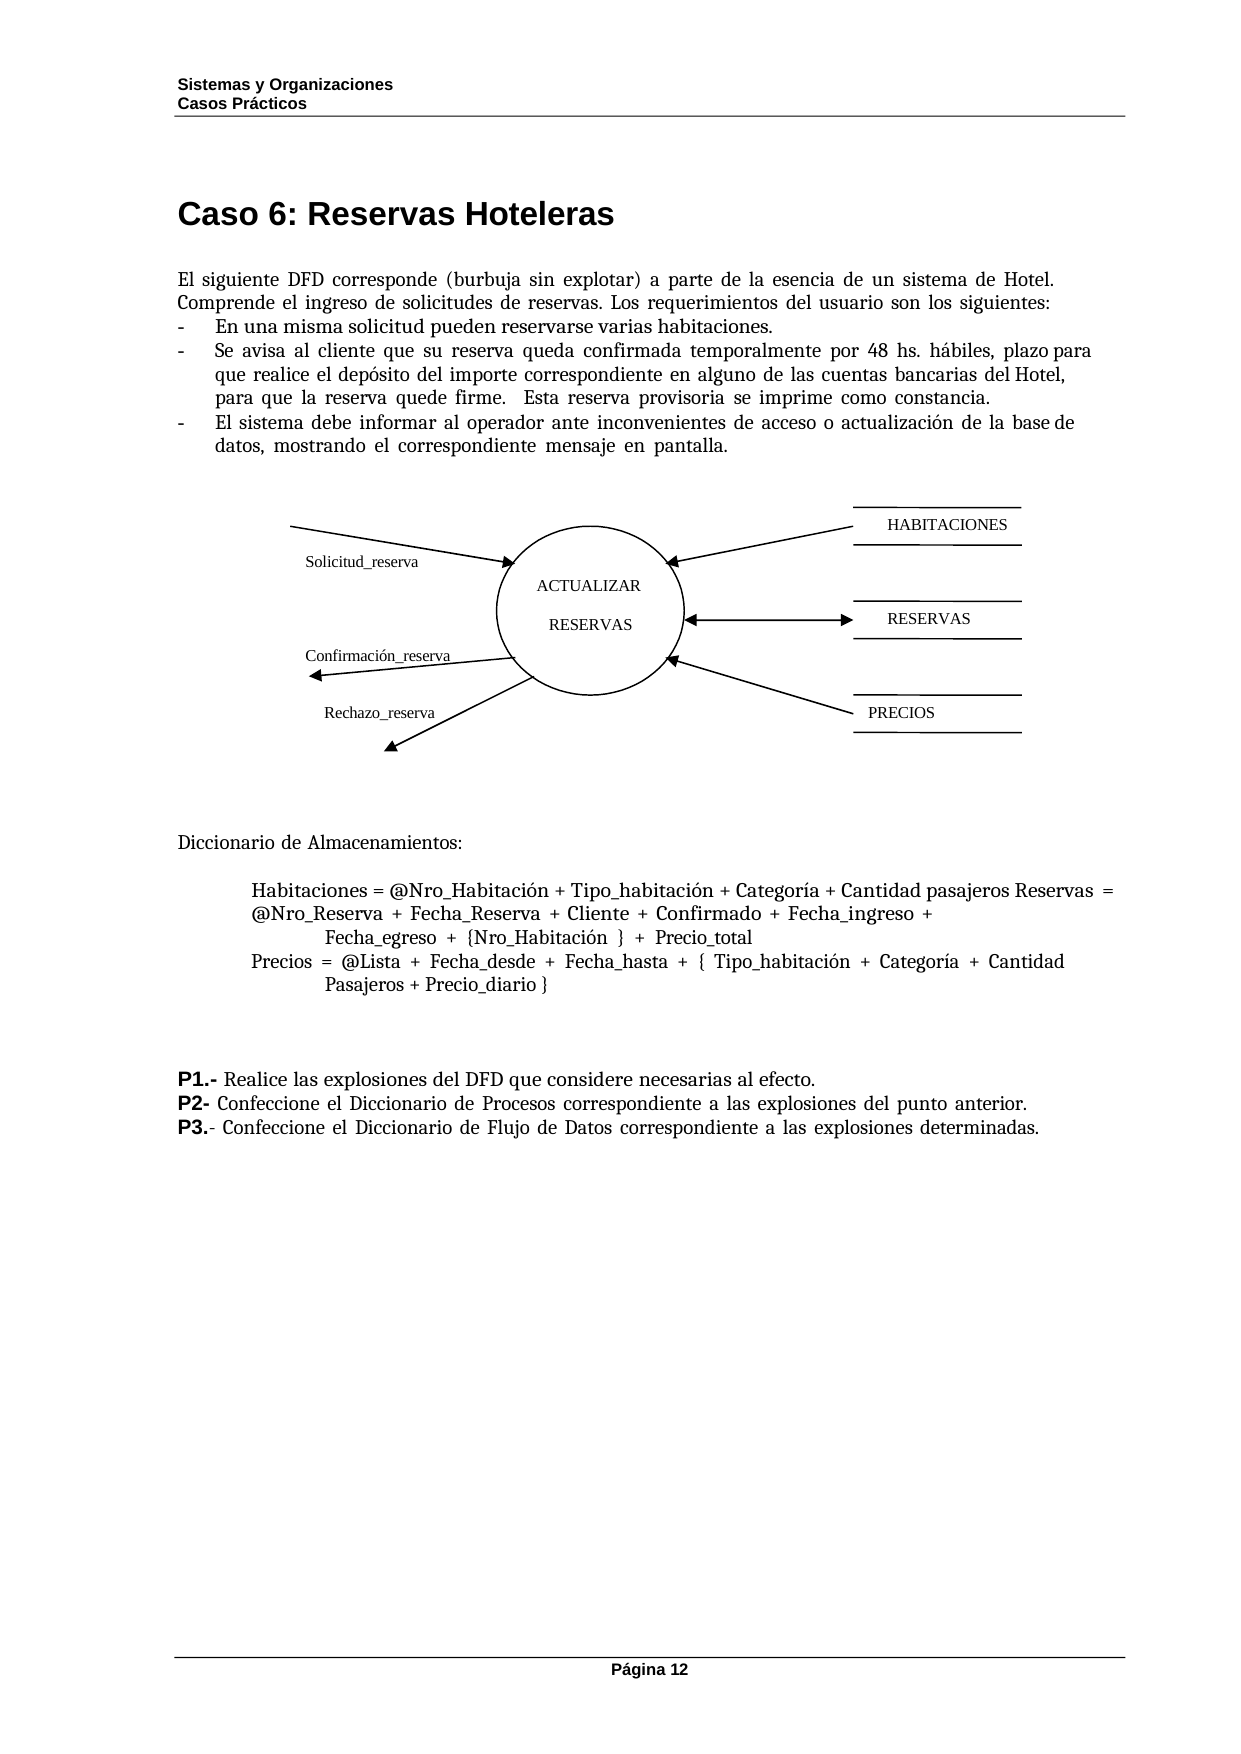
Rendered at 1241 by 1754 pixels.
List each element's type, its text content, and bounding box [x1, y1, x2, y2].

list Se avisa al cliente que su reserva queda confirmada temporalmente por 48 hs. hábiles, plazo para que realice el depósito del importe correspondiente en alguno de las cuentas bancarias del Hotel, para que la reserva quede firme. Esta reserva provisoria se imprime como constancia. [177, 338, 1102, 410]
text Fecha_egreso + {Nro_Habitación } + Precio_total [324, 926, 1219, 949]
subtitle Caso 6: Reservas Hoteleras [177, 194, 1219, 232]
list En una misma solicitud pueden reservarse varias habitaciones. [177, 315, 1219, 338]
text Precios = @Lista + Fecha_desde + Fecha_hasta + { Tipo_habitación + Categoría + Cantidad Pasajeros + Precio_diario } [251, 949, 1122, 996]
text P2- Confeccione el Diccionario de Procesos correspondiente a las explosiones del punto anterior. [177, 1091, 1219, 1115]
text Diccionario de Almacenamientos: [177, 831, 1219, 855]
text P3.- Confeccione el Diccionario de Flujo de Datos correspondiente a las explosiones determinadas. [177, 1115, 1219, 1139]
text Habitaciones = @Nro_Habitación + Tipo_habitación + Categoría + Cantidad pasajeros Reservas = @Nro_Reserva + Fecha_Reserva + Cliente + Confirmado + Fecha_ingreso + [251, 879, 1122, 926]
text P1.- Realice las explosiones del DFD que considere necesarias al efecto. [177, 1067, 1219, 1091]
list El sistema debe informar al operador ante inconvenientes de acceso o actualización de la base de datos, mostrando el correspondiente mensaje en pantalla. [177, 410, 1094, 458]
text El siguiente DFD corresponde (burbuja sin explotar) a parte de la esencia de un sistema de Hotel. Comprende el ingreso de solicitudes de reservas. Los requerimientos del usuario son los siguientes: [177, 268, 1133, 315]
